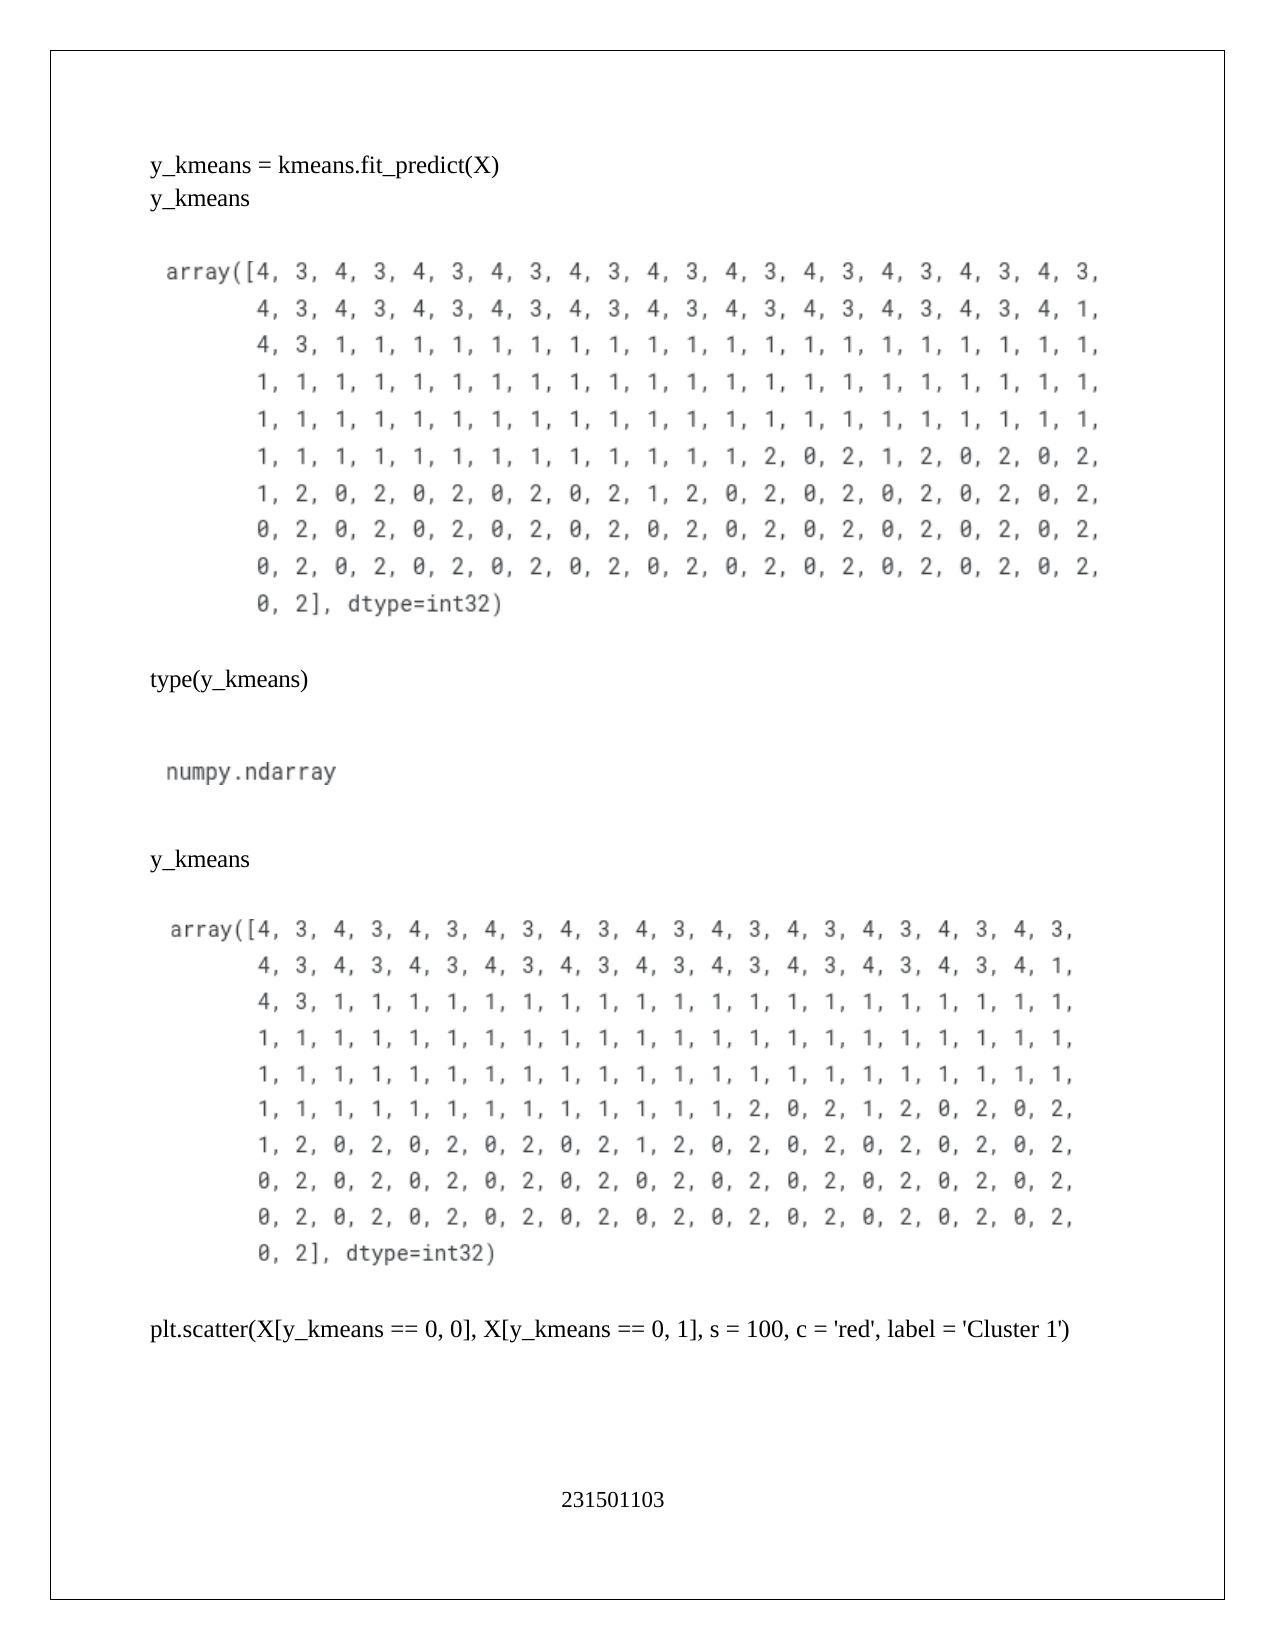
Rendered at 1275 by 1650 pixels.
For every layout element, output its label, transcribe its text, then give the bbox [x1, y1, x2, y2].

picture [171, 919, 1072, 1267]
picture [167, 261, 1098, 618]
picture [167, 762, 336, 785]
text plt.scatter(X[y_kmeans == 0, 0], X[y_kmeans == 0, 1], s = 100, c = 'red', label = 'Cluster 1') [150, 1314, 1135, 1343]
text type(y_kmeans) [150, 664, 1135, 693]
text y_kmeans [150, 844, 1135, 873]
text y_kmeans = kmeans.fit_predict(X) y_kmeans [150, 150, 516, 212]
